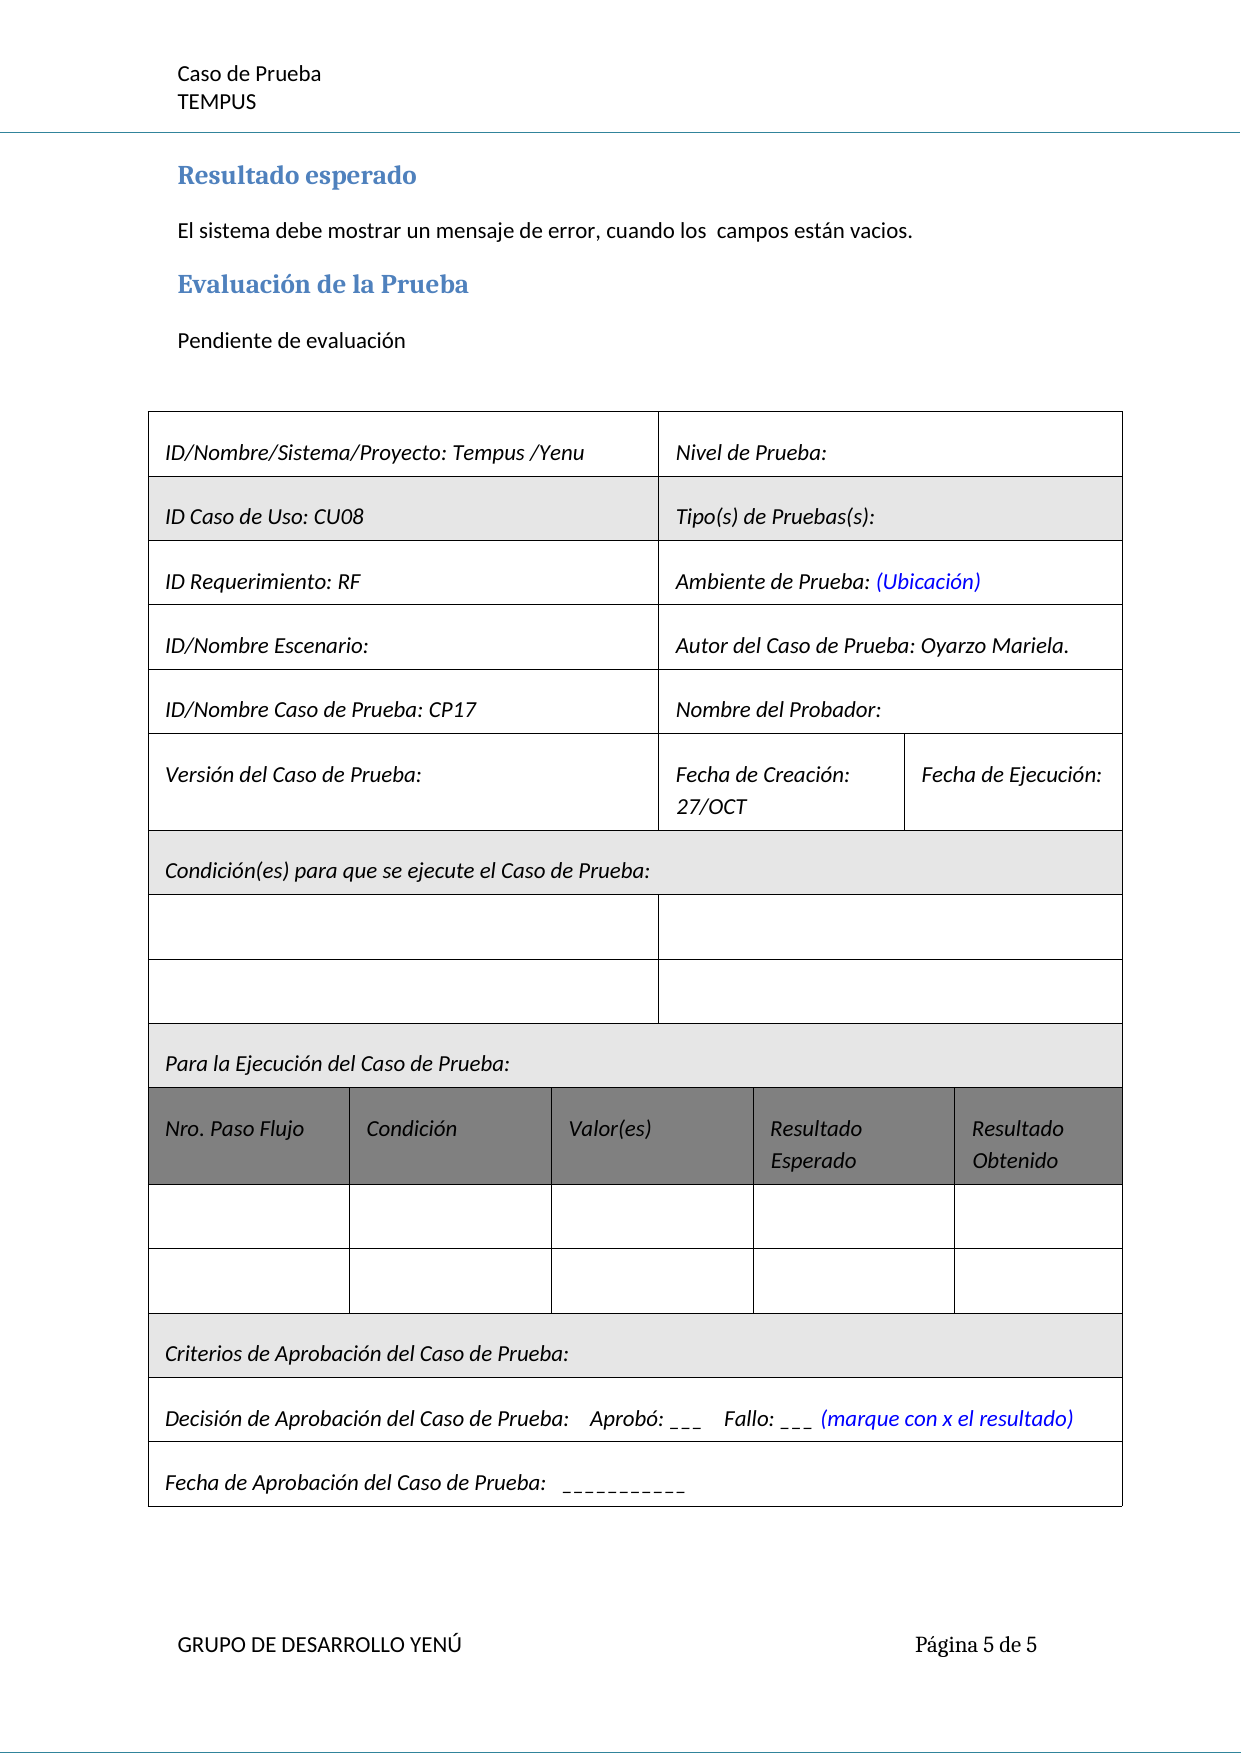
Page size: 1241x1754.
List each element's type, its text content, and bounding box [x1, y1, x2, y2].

table_cell Condición [350, 1088, 551, 1184]
table_cell [149, 1185, 349, 1248]
table_cell Ambiente de Prueba: (Ubicación) [659, 541, 1122, 604]
table_cell Fecha de Creación: 27/OCT [659, 734, 904, 830]
table_cell Fecha de Aprobación del Caso de Prueba: ___________ [149, 1442, 1122, 1506]
table_cell [350, 1185, 551, 1248]
table_cell [955, 1249, 1122, 1312]
table_cell [149, 895, 658, 958]
table_cell [754, 1185, 954, 1248]
table_header Nivel de Prueba: [659, 412, 1122, 476]
table_cell Autor del Caso de Prueba: Oyarzo Mariela. [659, 605, 1122, 669]
table_cell [552, 1185, 753, 1248]
table_cell Para la Ejecución del Caso de Prueba: [149, 1024, 1122, 1087]
table_cell [754, 1249, 954, 1312]
table_cell Valor(es) [552, 1088, 753, 1184]
table_cell Criterios de Aprobación del Caso de Prueba: [149, 1314, 1122, 1377]
table_cell Resultado Obtenido [955, 1088, 1122, 1184]
table_cell [149, 1249, 349, 1312]
table_cell [659, 895, 1122, 958]
text Pendiente de evaluación [177, 326, 1063, 354]
table_cell ID/Nombre Caso de Prueba: CP17 [149, 670, 658, 733]
table_cell [659, 960, 1122, 1023]
table_cell Versión del Caso de Prueba: [149, 734, 658, 830]
table_cell [552, 1249, 753, 1312]
table_cell Nro. Paso Flujo [149, 1088, 349, 1184]
table_cell Tipo(s) de Pruebas(s): [659, 477, 1122, 540]
table_cell Nombre del Probador: [659, 670, 1122, 733]
table_cell Fecha de Ejecución: [905, 734, 1122, 830]
text Evaluación de la Prueba [177, 269, 1063, 301]
text El sistema debe mostrar un mensaje de error, cuando los campos están vacios. [177, 216, 1063, 244]
table_cell [350, 1249, 551, 1312]
table_header ID/Nombre/Sistema/Proyecto: Tempus /Yenu [149, 412, 658, 476]
table_cell [955, 1185, 1122, 1248]
subtitle Resultado esperado [177, 160, 1063, 191]
table_cell ID Caso de Uso: CU08 [149, 477, 658, 540]
table_cell [149, 960, 658, 1023]
table_cell Resultado Esperado [754, 1088, 954, 1184]
table_cell ID/Nombre Escenario: [149, 605, 658, 669]
table_cell Decisión de Aprobación del Caso de Prueba: Aprobó: ___ Fallo: ___ (marque con x el resultado) [149, 1378, 1122, 1441]
table_cell Condición(es) para que se ejecute el Caso de Prueba: [149, 831, 1122, 894]
table_cell ID Requerimiento: RF [149, 541, 658, 604]
